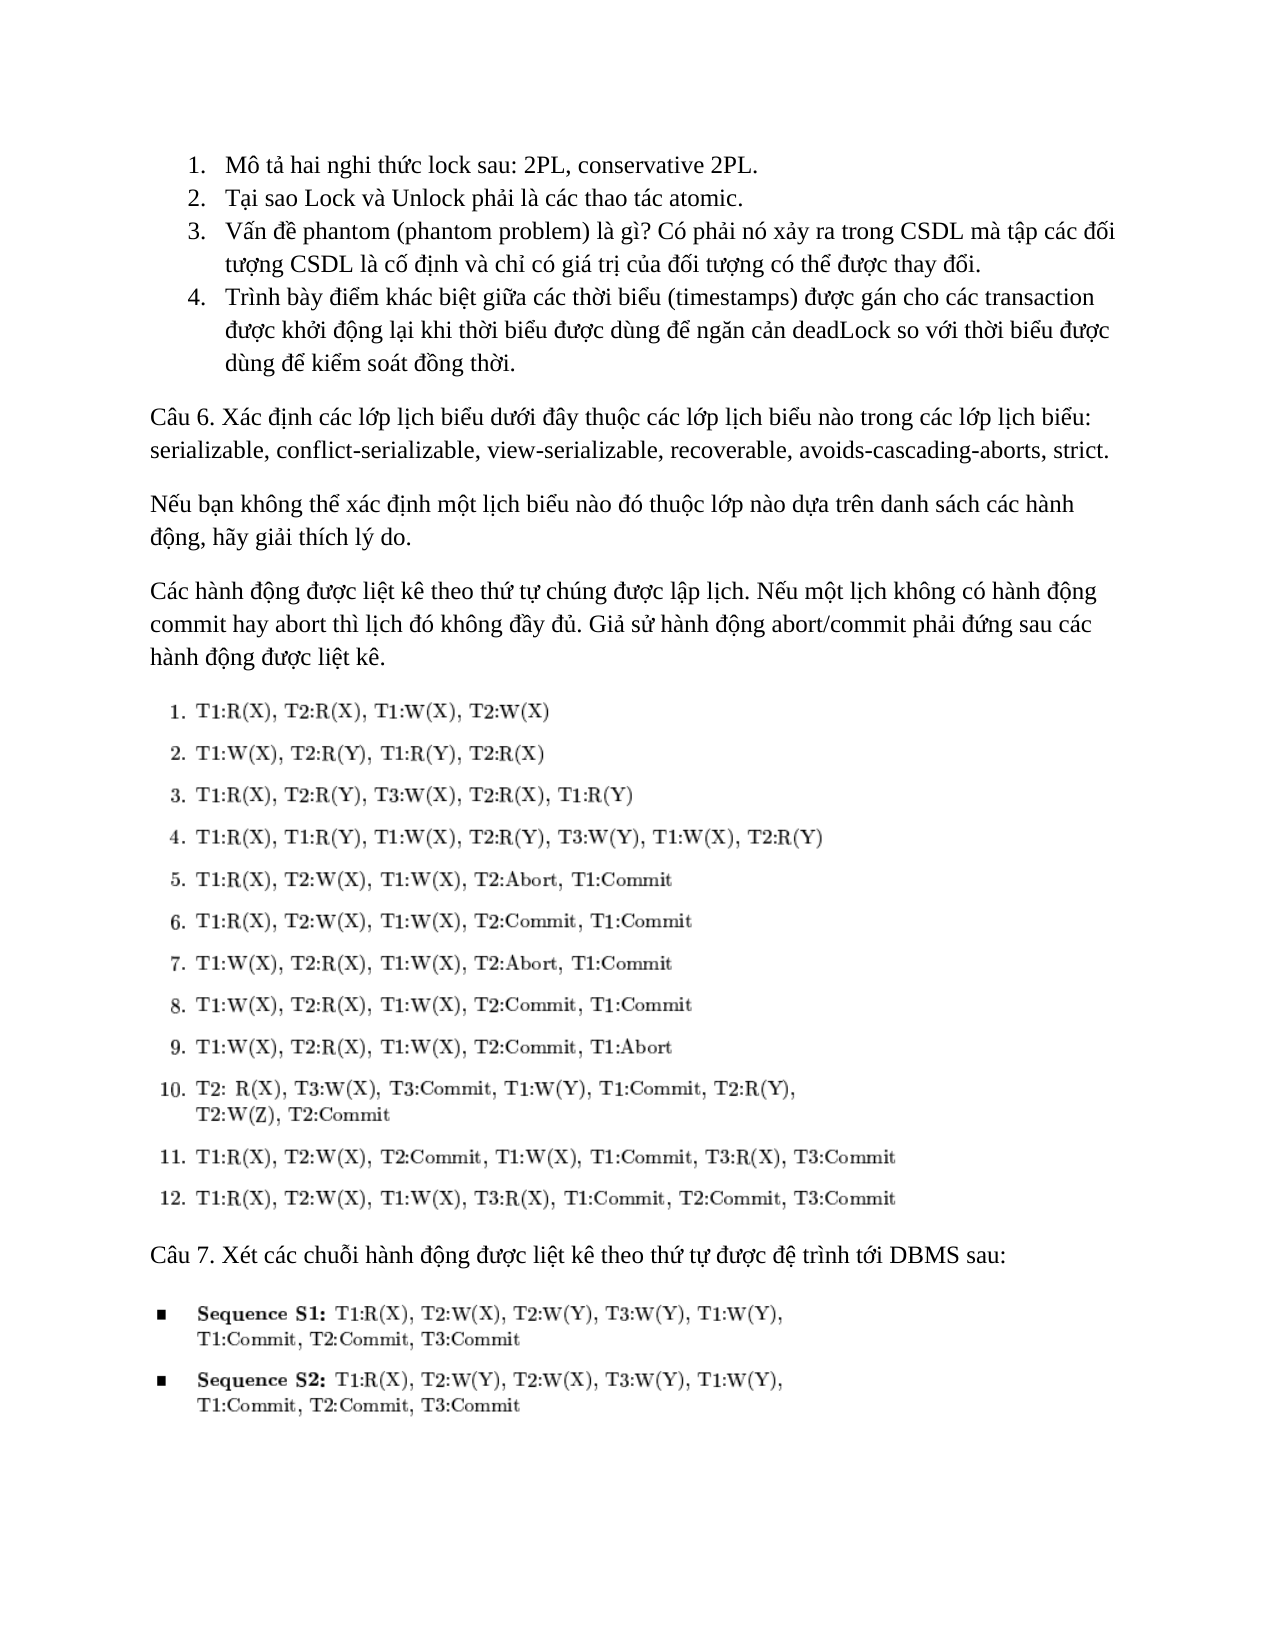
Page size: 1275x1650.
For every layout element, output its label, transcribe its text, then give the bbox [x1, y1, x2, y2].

text Nếu bạn không thể xác định một lịch biểu nào đó thuộc lớp nào dựa trên danh sách các hành động, hãy giải thích lý do. [150, 489, 1125, 551]
text Câu 6. Xác định các lớp lịch biểu dưới đây thuộc các lớp lịch biểu nào trong các lớp lịch biểu: serializable, conflict-serializable, view-serializable, recoverable, avoids-cascading-aborts, strict. [150, 402, 1125, 464]
picture [150, 695, 904, 1216]
list Vấn đề phantom (phantom problem) là gì? Có phải nó xảy ra trong CSDL mà tập các đối tượng CSDL là cố định và chỉ có giá trị của đối tượng có thể được thay đổi. [187, 216, 1125, 278]
list Trình bày điểm khác biệt giữa các thời biểu (timestamps) được gán cho các transaction được khởi động lại khi thời biểu được dùng để ngăn cản deadLock so với thời biểu được dùng để kiểm soát đồng thời. [187, 282, 1125, 377]
text Các hành động được liệt kê theo thứ tự chúng được lập lịch. Nếu một lịch không có hành động commit hay abort thì lịch đó không đầy đủ. Giả sử hành động abort/commit phải đứng sau các hành động được liệt kê. [150, 576, 1125, 671]
picture [150, 1294, 796, 1419]
list Tại sao Lock và Unlock phải là các thao tác atomic. [187, 183, 1125, 212]
list Mô tả hai nghi thức lock sau: 2PL, conservative 2PL. [187, 150, 1125, 179]
text Câu 7. Xét các chuỗi hành động được liệt kê theo thứ tự được đệ trình tới DBMS sau: [150, 1241, 1125, 1269]
